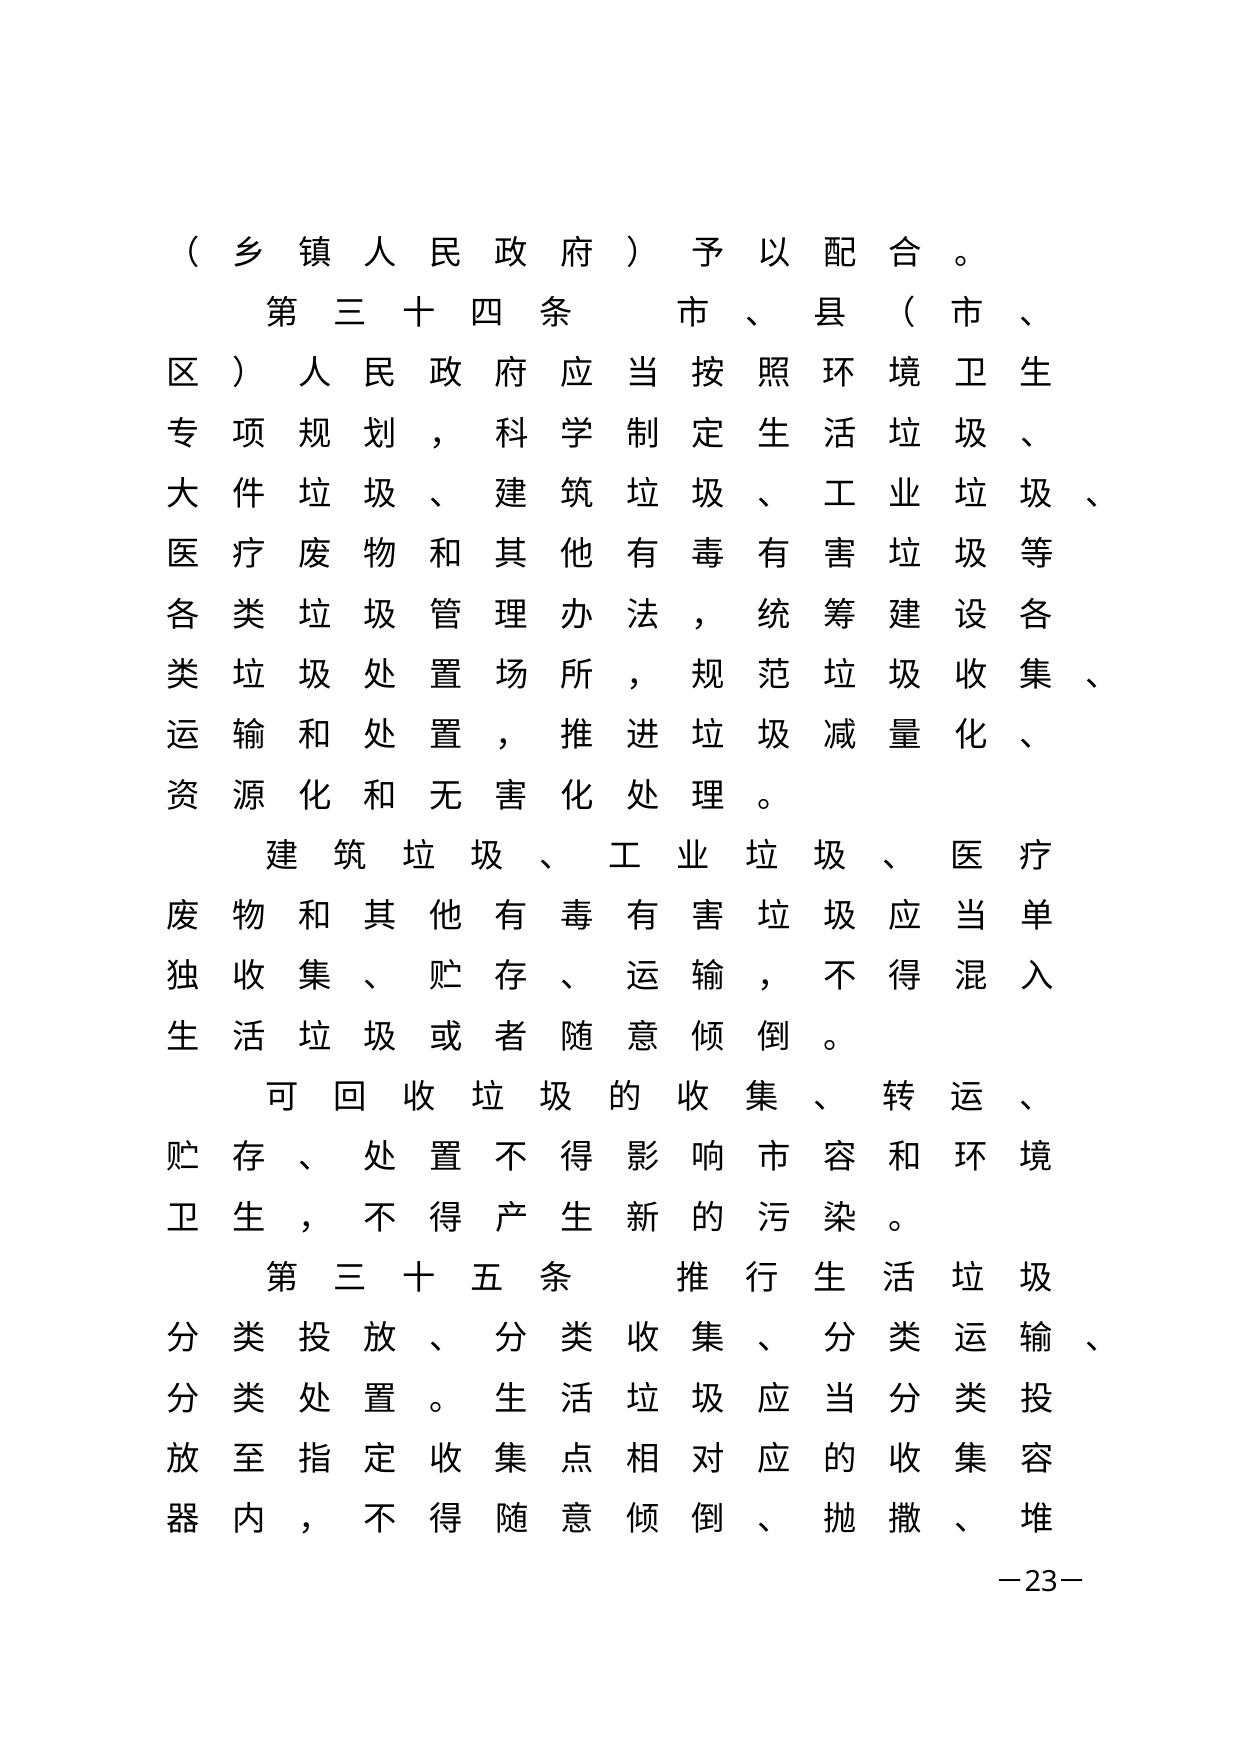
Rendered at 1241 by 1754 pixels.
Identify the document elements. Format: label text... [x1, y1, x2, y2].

text 第三十四条 市、县（市、区）人民政府应当按照环境卫生专项规划，科学制定生活垃圾、大件垃圾、建筑垃圾、工业垃圾、医疗废物和其他有毒有害垃圾等各类垃圾管理办法，统筹建设各类垃圾处置场所，规范垃圾收集、运输和处置，推进垃圾减量化、资源化和无害化处理。 [167, 280, 1085, 823]
text 可回收垃圾的收集、转运、贮存、处置不得影响市容和环境卫生，不得产生新的污染。 [167, 1064, 1085, 1245]
text 建筑垃圾、工业垃圾、医疗废物和其他有毒有害垃圾应当单独收集、贮存、运输，不得混入生活垃圾或者随意倾倒。 [167, 823, 1085, 1064]
text 城市管理主管部门负责流浪犬只清理，所在地街道办事处（乡镇人民政府）予以配合。 [167, 219, 1085, 280]
text 第三十五条 推行生活垃圾分类投放、分类收集、分类运输、分类处置。生活垃圾应当分类投放至指定收集点相对应的收集容器内，不得随意倾倒、抛撒、堆放或者焚烧。 [167, 1245, 1085, 1546]
